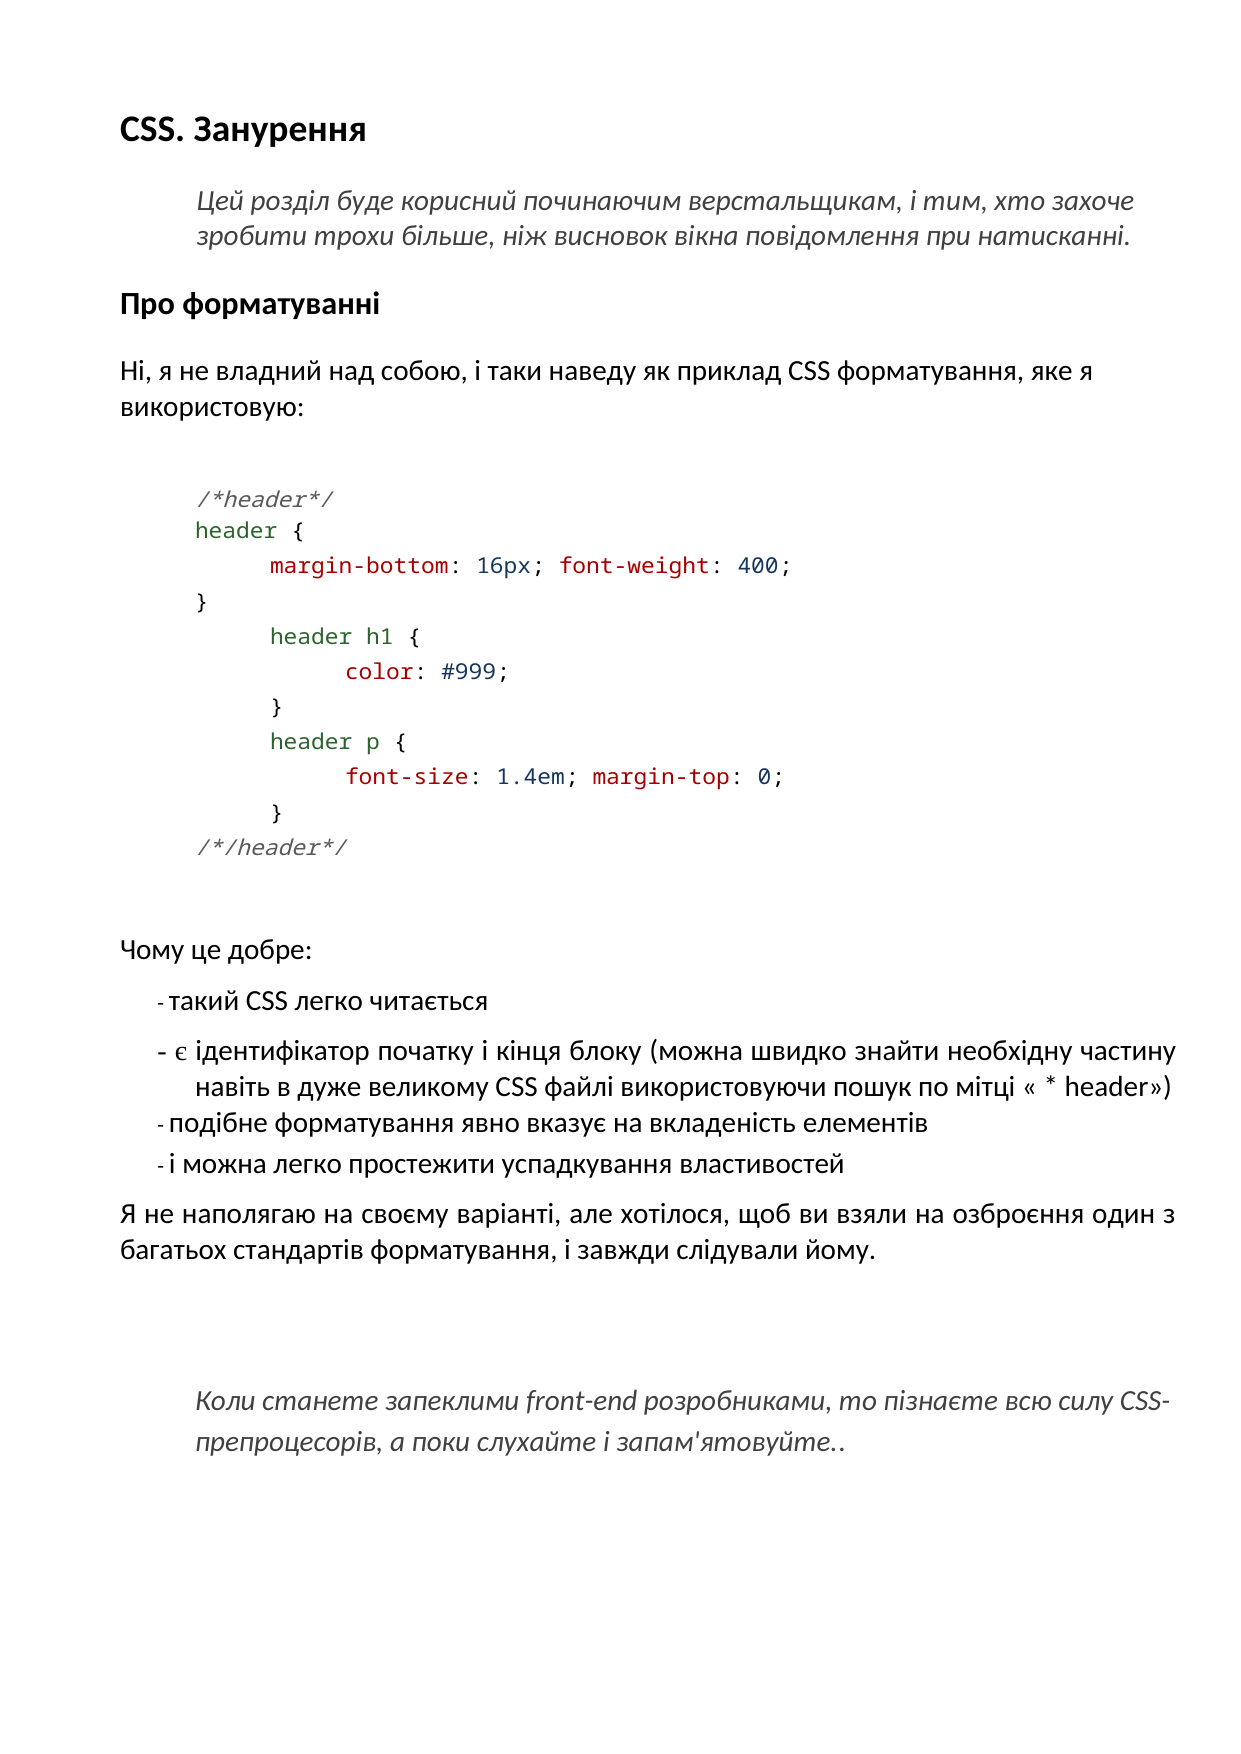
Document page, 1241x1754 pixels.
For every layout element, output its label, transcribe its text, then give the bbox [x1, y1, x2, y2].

text margin-bottom: 16px; font-weight: 400; [270, 550, 1178, 580]
text Ні, я не владний над собою, і таки наведу як приклад CSS форматування, яке я використовую: [120, 352, 1178, 423]
text Цей розділ буде корисний починаючим верстальщикам, і тим, хто захоче зробити трохи більше, ніж висновок вікна повідомлення при натисканні. [196, 182, 1178, 253]
text header p { [270, 726, 1178, 756]
text font-size: 1.4em; margin-top: 0; [345, 761, 1178, 791]
text /*/header*/ [195, 832, 1178, 862]
text color: #999; [345, 656, 1178, 686]
text } [195, 586, 1178, 616]
text - є ідентифікатор початку і кінця блоку (можна швидко знайти необхідну частину навіть в дуже великому CSS файлі використовуючи пошук по мітці « * header») [157, 1032, 1178, 1104]
text header { [195, 515, 1178, 545]
text Коли станете запеклими front-end розробниками, то пізнаєте всю силу CSS-препроцесорів, а поки слухайте і запам'ятовуйте.. [195, 1382, 1178, 1458]
text - такий CSS легко читається [157, 982, 1178, 1017]
text Чому це добре: [120, 931, 1178, 967]
text } [270, 797, 1178, 827]
text Про форматуванні [120, 283, 1178, 322]
text /*header*/ [195, 484, 1178, 514]
text header h1 { [270, 621, 1178, 651]
text CSS. Занурення [120, 105, 1178, 151]
text Я не наполягаю на своєму варіанті, але хотілося, щоб ви взяли на озброєння один з багатьох стандартів форматування, і завжди слідували йому. [120, 1195, 1178, 1266]
text } [270, 691, 1178, 721]
text - подібне форматування явно вказує на вкладеність елементів [157, 1104, 1178, 1139]
text - і можна легко простежити успадкування властивостей [157, 1145, 1178, 1180]
